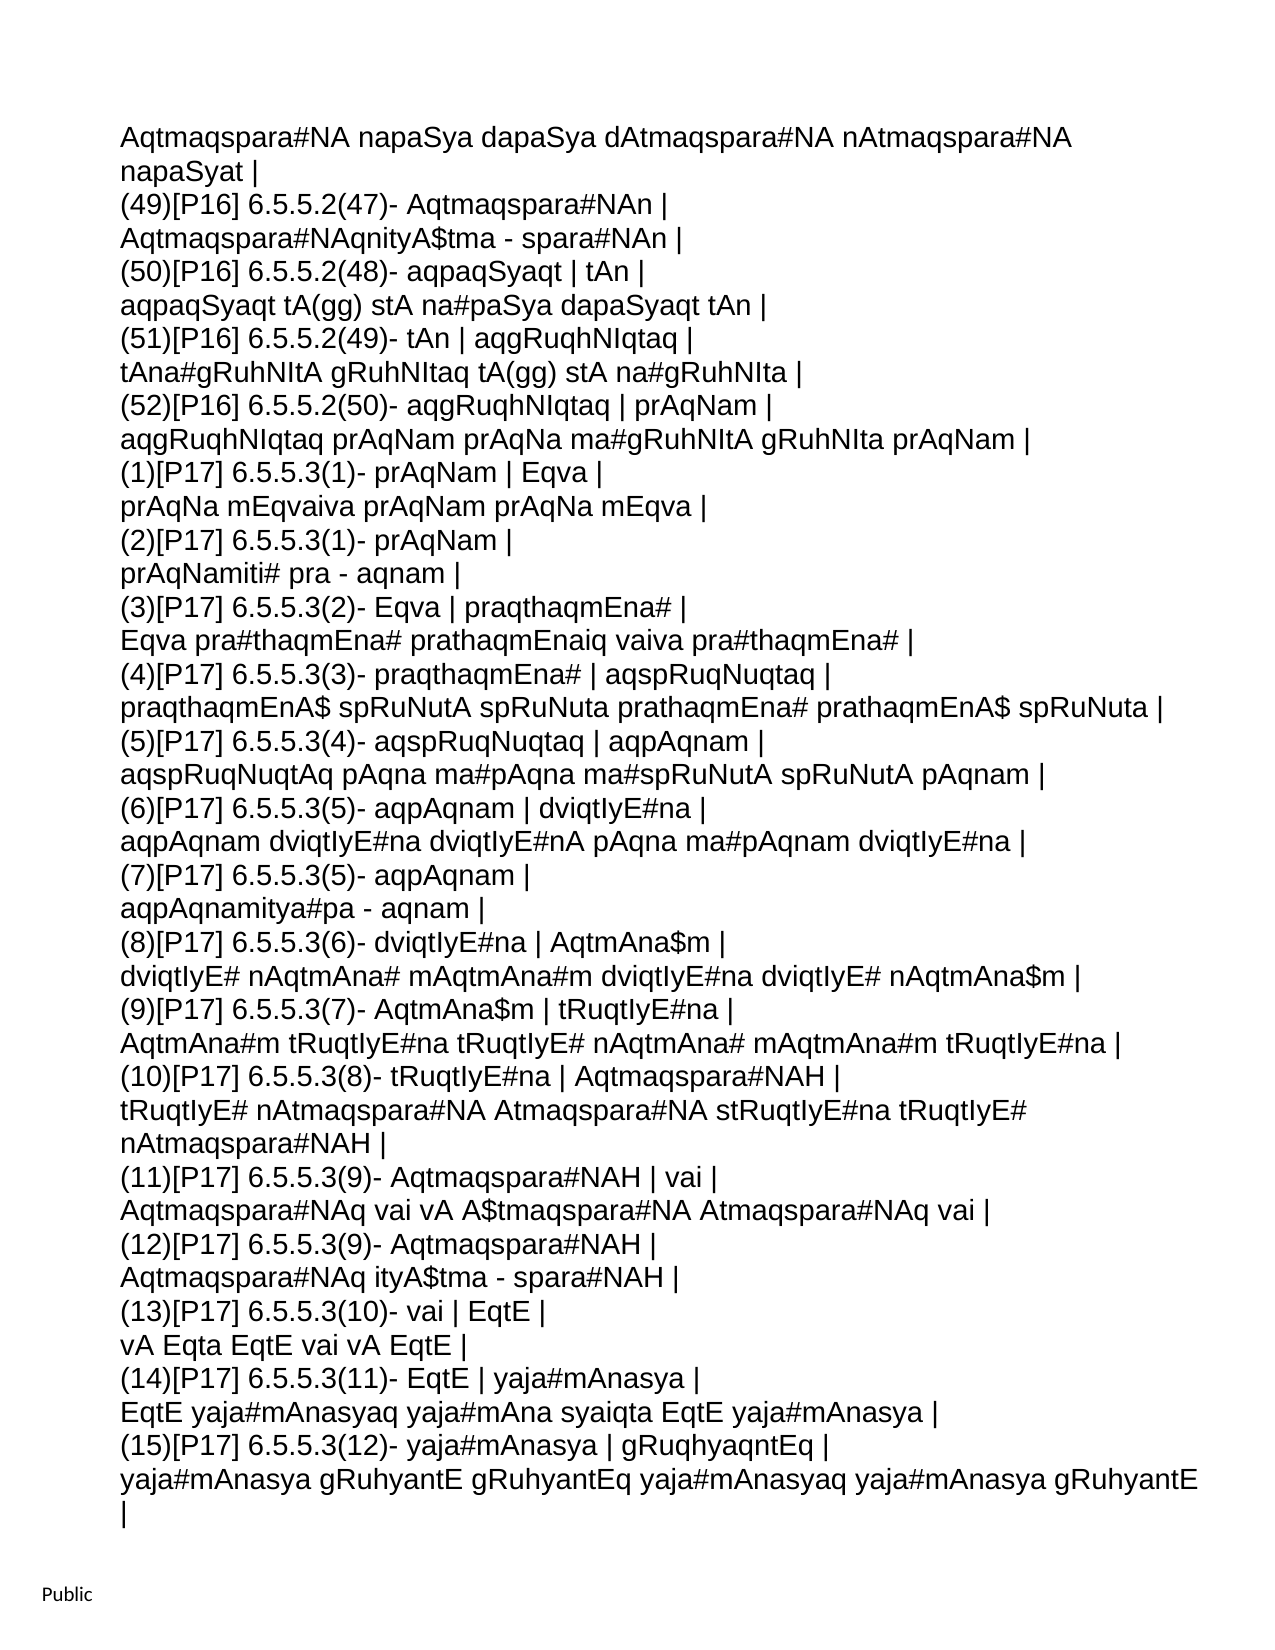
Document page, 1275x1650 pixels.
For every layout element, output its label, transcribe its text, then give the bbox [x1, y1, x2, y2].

text prAqNamiti# pra - aqnam | [120, 556, 1200, 589]
text tRuqtIyE# nAtmaqspara#NA Atmaqspara#NA stRuqtIyE#na tRuqtIyE# nAtmaqspara#NAH | [120, 1093, 1200, 1160]
text (49)[P16] 6.5.5.2(47)- Aqtmaqspara#NAn | [120, 187, 1200, 221]
text (1)[P17] 6.5.5.3(1)- prAqNam | Eqva | [120, 455, 1200, 489]
text Eqva pra#thaqmEna# prathaqmEnaiq vaiva pra#thaqmEna# | [120, 623, 1200, 657]
text (13)[P17] 6.5.5.3(10)- vai | EqtE | [120, 1294, 1200, 1327]
text (8)[P17] 6.5.5.3(6)- dviqtIyE#na | AqtmAna$m | [120, 925, 1200, 958]
text (7)[P17] 6.5.5.3(5)- aqpAqnam | [120, 858, 1200, 891]
text (4)[P17] 6.5.5.3(3)- praqthaqmEna# | aqspRuqNuqtaq | [120, 657, 1200, 690]
text (3)[P17] 6.5.5.3(2)- Eqva | praqthaqmEna# | [120, 589, 1200, 623]
text (9)[P17] 6.5.5.3(7)- AqtmAna$m | tRuqtIyE#na | [120, 992, 1200, 1026]
text (2)[P17] 6.5.5.3(1)- prAqNam | [120, 522, 1200, 556]
text dviqtIyE# nAqtmAna# mAqtmAna#m dviqtIyE#na dviqtIyE# nAqtmAna$m | [120, 958, 1200, 992]
text (5)[P17] 6.5.5.3(4)- aqspRuqNuqtaq | aqpAqnam | [120, 724, 1200, 757]
text (12)[P17] 6.5.5.3(9)- Aqtmaqspara#NAH | [120, 1227, 1200, 1260]
text (14)[P17] 6.5.5.3(11)- EqtE | yaja#mAnasya | [120, 1361, 1200, 1394]
text vA Eqta EqtE vai vA EqtE | [120, 1327, 1200, 1361]
text aqpaqSyaqt tA(gg) stA na#paSya dapaSyaqt tAn | [120, 288, 1200, 321]
text Aqtmaqspara#NA napaSya dapaSya dAtmaqspara#NA nAtmaqspara#NA napaSyat | [120, 120, 1200, 187]
text aqgRuqhNIqtaq prAqNam prAqNa ma#gRuhNItA gRuhNIta prAqNam | [120, 422, 1200, 455]
text aqpAqnamitya#pa - aqnam | [120, 891, 1200, 925]
text yaja#mAnasya gRuhyantE gRuhyantEq yaja#mAnasyaq yaja#mAnasya gRuhyantE | [120, 1462, 1200, 1529]
text tAna#gRuhNItA gRuhNItaq tA(gg) stA na#gRuhNIta | [120, 355, 1200, 388]
text EqtE yaja#mAnasyaq yaja#mAna syaiqta EqtE yaja#mAnasya | [120, 1394, 1200, 1428]
text aqpAqnam dviqtIyE#na dviqtIyE#nA pAqna ma#pAqnam dviqtIyE#na | [120, 824, 1200, 858]
text (52)[P16] 6.5.5.2(50)- aqgRuqhNIqtaq | prAqNam | [120, 388, 1200, 422]
text prAqNa mEqvaiva prAqNam prAqNa mEqva | [120, 489, 1200, 522]
text Aqtmaqspara#NAq vai vA A$tmaqspara#NA Atmaqspara#NAq vai | [120, 1193, 1200, 1227]
text (10)[P17] 6.5.5.3(8)- tRuqtIyE#na | Aqtmaqspara#NAH | [120, 1059, 1200, 1093]
text AqtmAna#m tRuqtIyE#na tRuqtIyE# nAqtmAna# mAqtmAna#m tRuqtIyE#na | [120, 1026, 1200, 1059]
text (6)[P17] 6.5.5.3(5)- aqpAqnam | dviqtIyE#na | [120, 791, 1200, 824]
text aqspRuqNuqtAq pAqna ma#pAqna ma#spRuNutA spRuNutA pAqnam | [120, 757, 1200, 791]
text praqthaqmEnA$ spRuNutA spRuNuta prathaqmEna# prathaqmEnA$ spRuNuta | [120, 690, 1200, 724]
text (51)[P16] 6.5.5.2(49)- tAn | aqgRuqhNIqtaq | [120, 321, 1200, 355]
text (50)[P16] 6.5.5.2(48)- aqpaqSyaqt | tAn | [120, 254, 1200, 288]
text (15)[P17] 6.5.5.3(12)- yaja#mAnasya | gRuqhyaqntEq | [120, 1428, 1200, 1462]
text Aqtmaqspara#NAqnityA$tma - spara#NAn | [120, 221, 1200, 254]
text (11)[P17] 6.5.5.3(9)- Aqtmaqspara#NAH | vai | [120, 1160, 1200, 1193]
text Aqtmaqspara#NAq ityA$tma - spara#NAH | [120, 1260, 1200, 1294]
